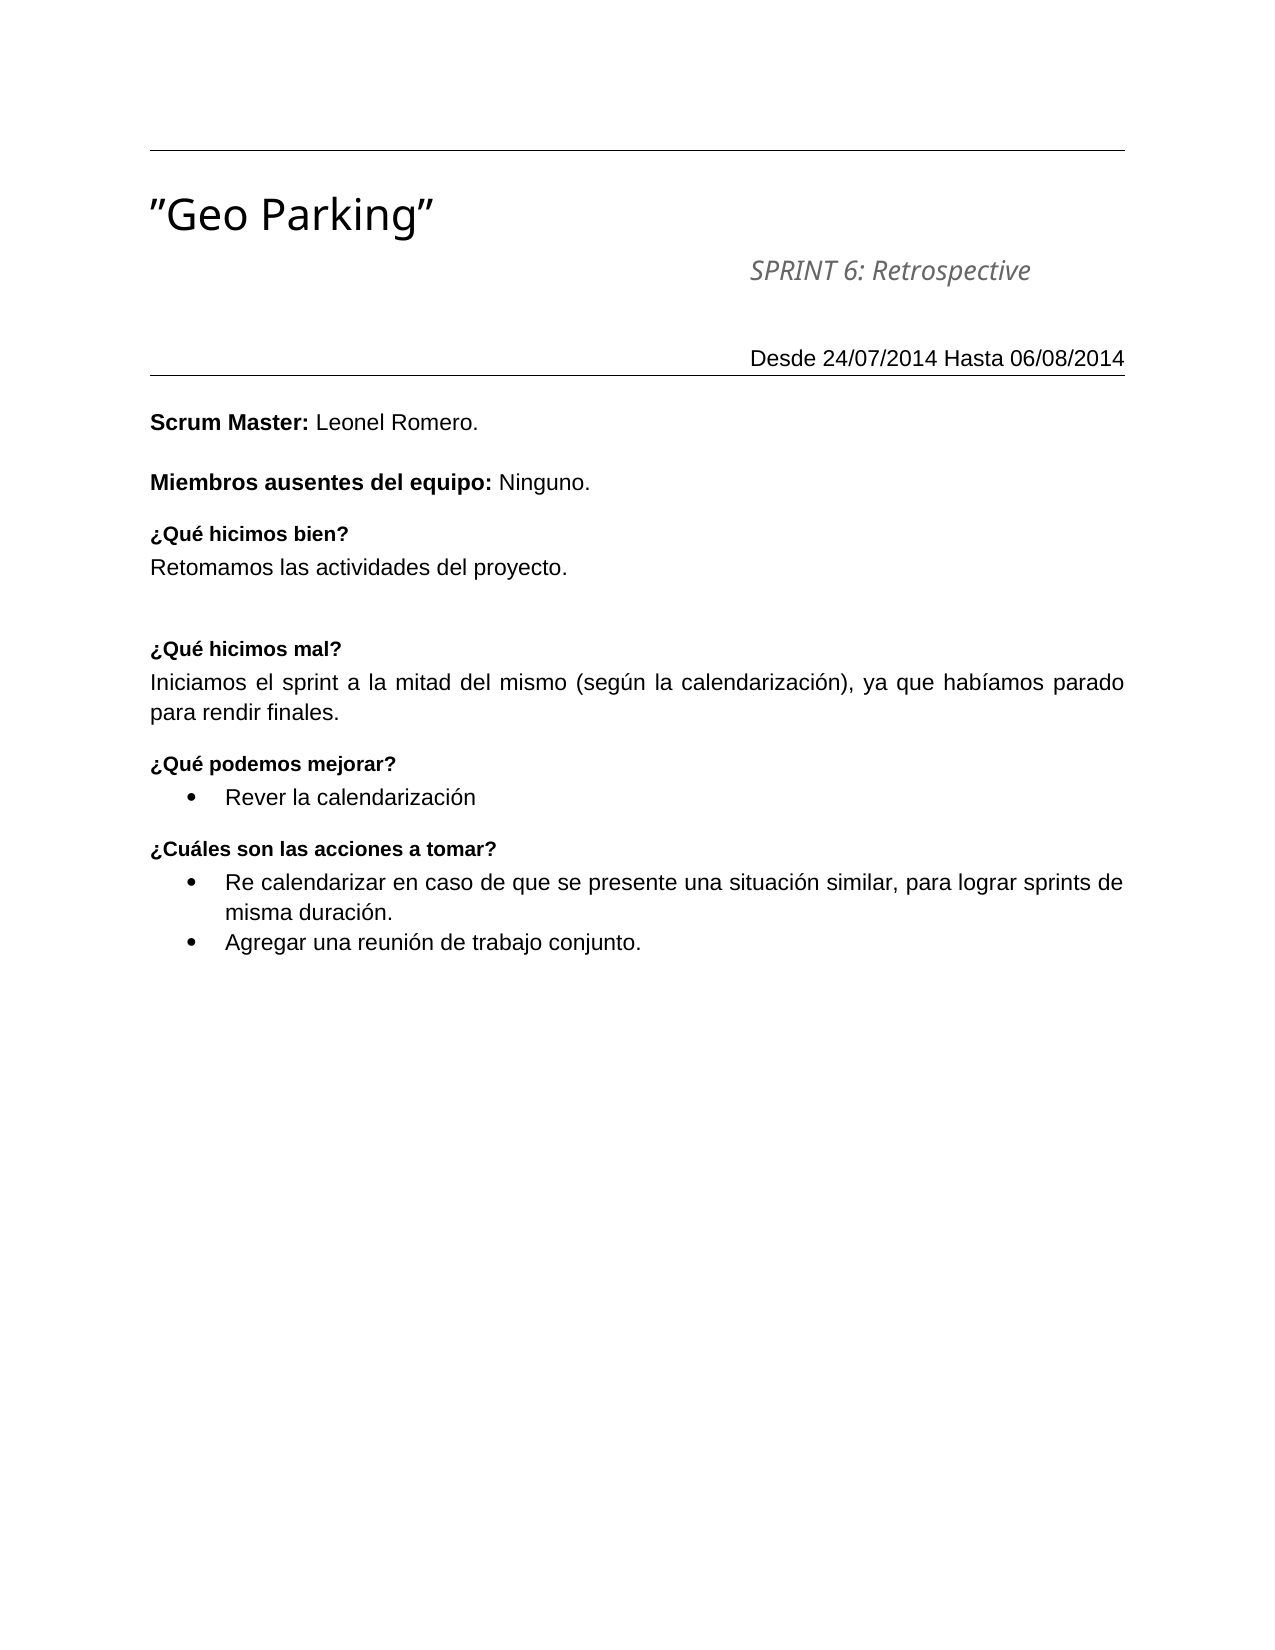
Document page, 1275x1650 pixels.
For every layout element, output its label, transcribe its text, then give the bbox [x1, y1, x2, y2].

list Agregar una reunión de trabajo conjunto. [187, 929, 1125, 956]
text Desde 24/07/2014 Hasta 06/08/2014 [150, 315, 1125, 372]
subtitle ¿Qué podemos mejorar? [150, 752, 1125, 776]
subtitle ¿Qué hicimos mal? [150, 637, 1125, 661]
subtitle ¿Cuáles son las acciones a tomar? [150, 837, 1125, 861]
text Scrum Master: Leonel Romero. [150, 409, 1125, 435]
list Rever la calendarización [187, 784, 1125, 810]
text Iniciamos el sprint a la mitad del mismo (según la calendarización), ya que habíamos parado para rendir finales. [150, 669, 1125, 726]
list Re calendarizar en caso de que se presente una situación similar, para lograr sprints de misma duración. [187, 869, 1125, 925]
subtitle SPRINT 6: Retrospective [750, 252, 1125, 289]
title ”Geo Parking” [150, 183, 1125, 243]
text Miembros ausentes del equipo: Ninguno. [150, 469, 1125, 496]
text Retomamos las actividades del proyecto. [150, 554, 1125, 580]
subtitle ¿Qué hicimos bien? [150, 522, 1125, 546]
